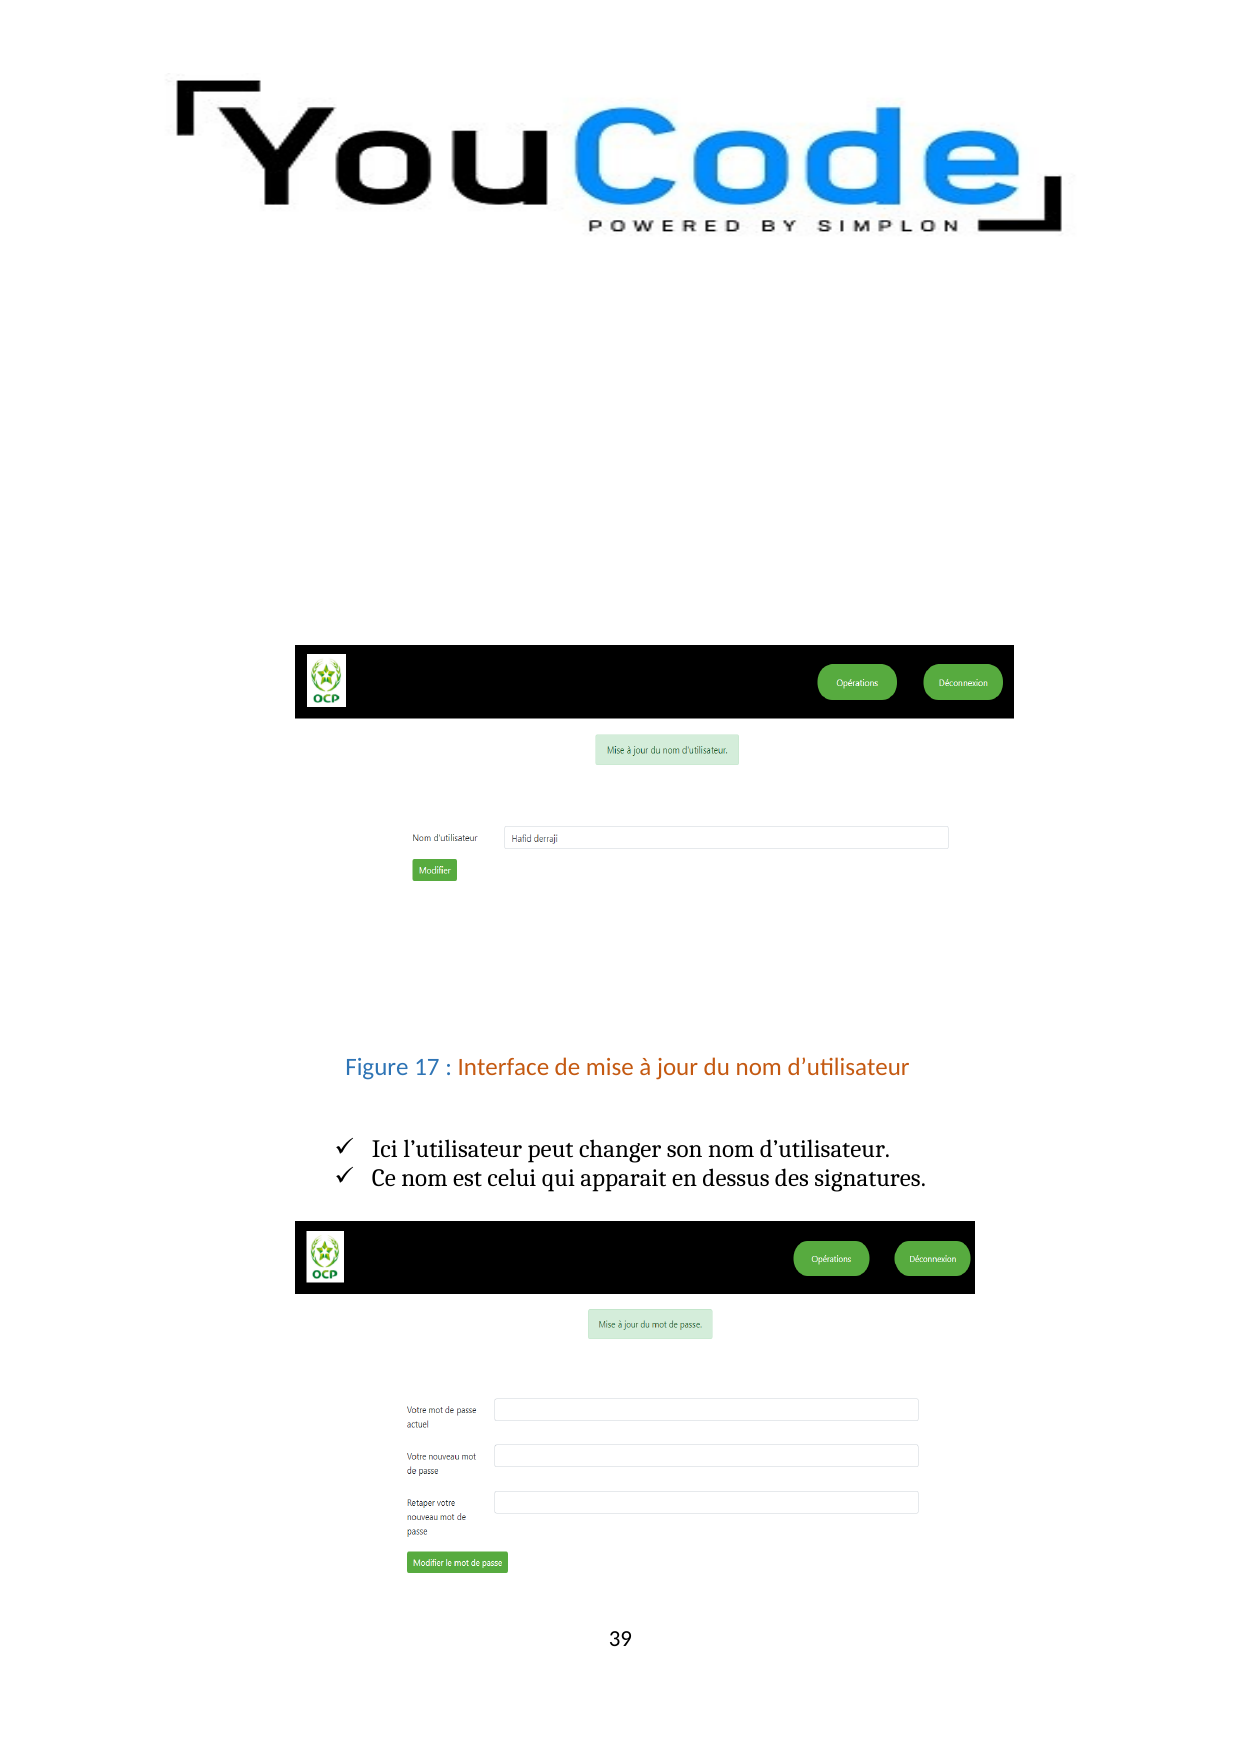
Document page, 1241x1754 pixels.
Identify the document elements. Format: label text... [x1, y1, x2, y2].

picture [147, 73, 1095, 241]
list Ce nom est celui qui apparait en dessus des signatures. [334, 1164, 1048, 1193]
list Ici l’utilisateur peut changer son nom d’utilisateur. [334, 1135, 1048, 1164]
text Figure 17 : Interface de mise à jour du nom d’utilisateur [207, 1051, 1048, 1082]
picture [295, 645, 1014, 985]
picture [295, 1221, 975, 1584]
